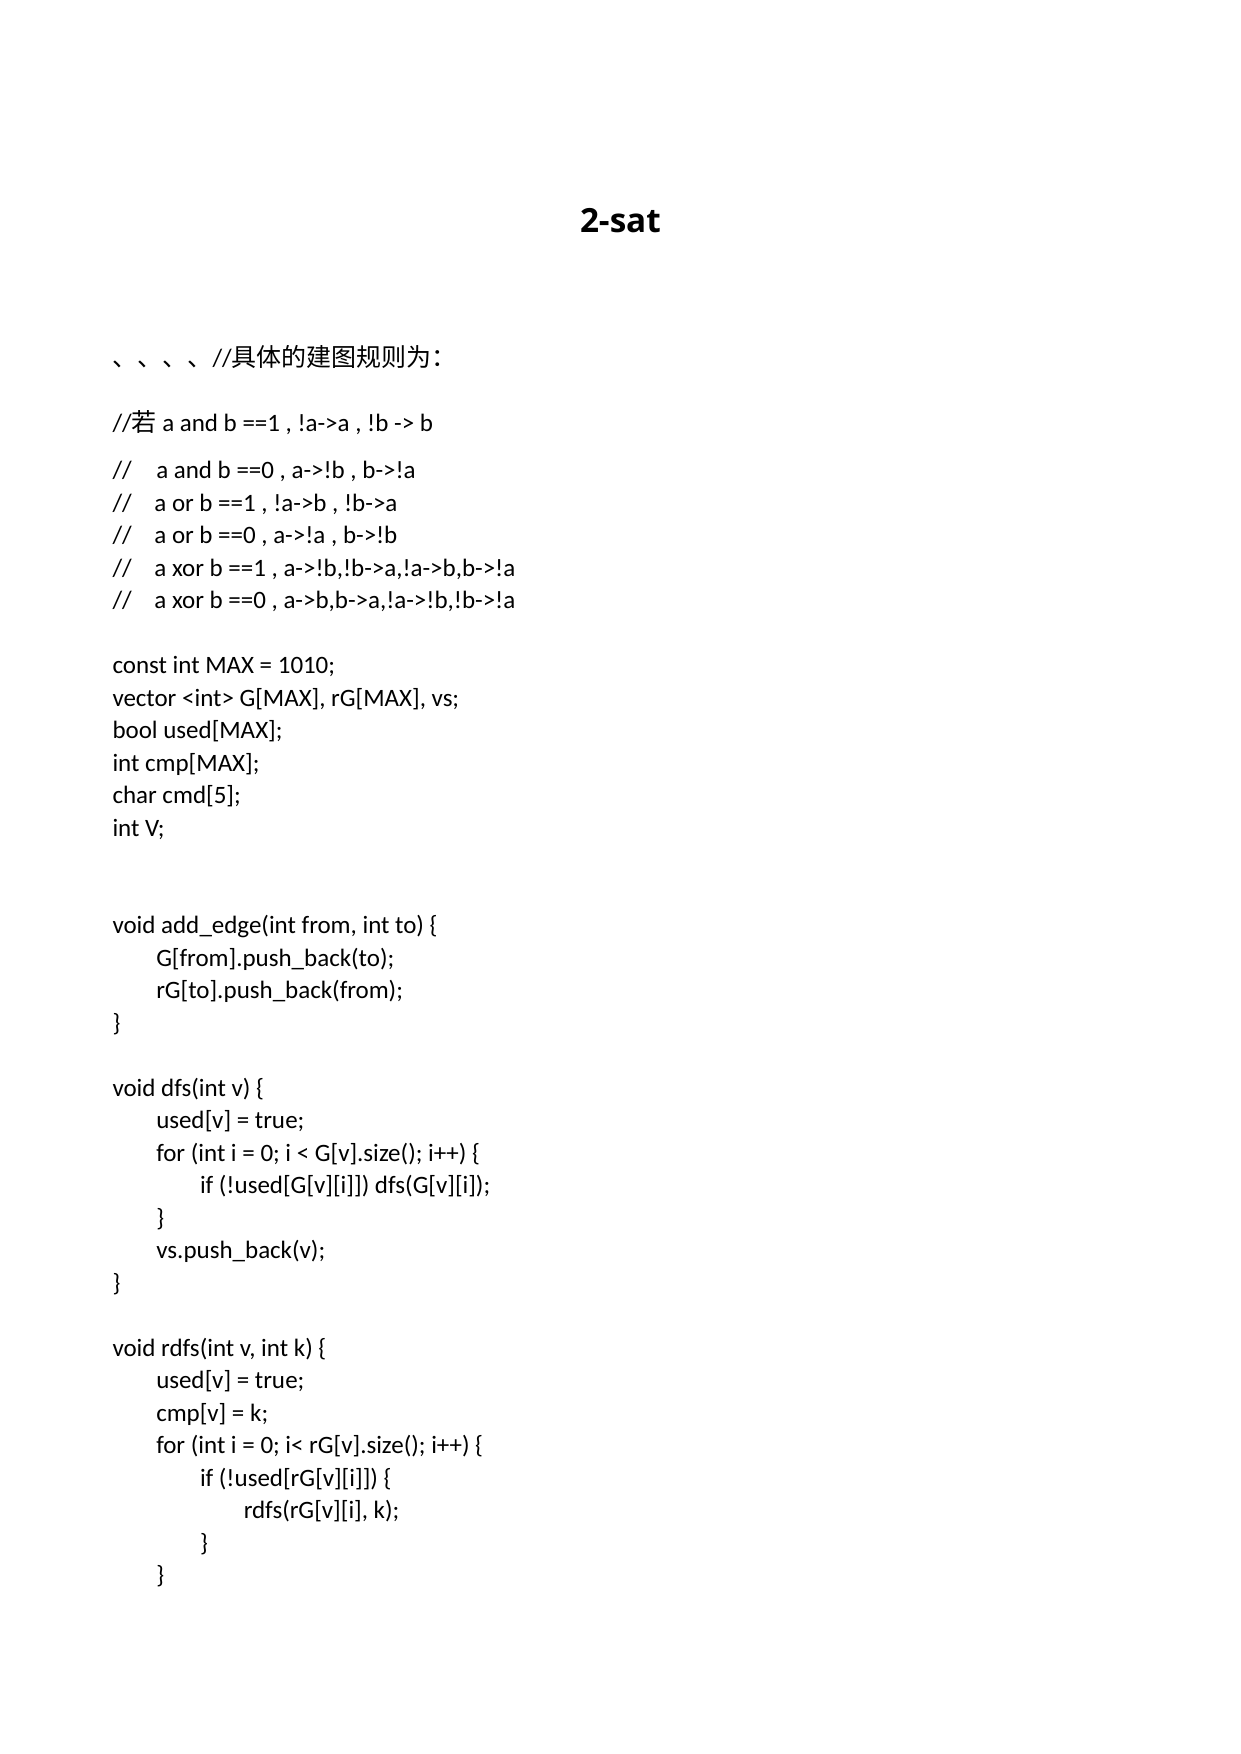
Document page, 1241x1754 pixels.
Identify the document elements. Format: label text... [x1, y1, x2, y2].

text cmp[v] = k; [112, 1396, 1128, 1428]
text const int MAX = 1010; [112, 648, 1128, 681]
text // a and b ==0 , a->!b , b->!a [112, 453, 1128, 486]
text // a or b ==0 , a->!a , b->!b [112, 518, 1128, 551]
title 2-sat [112, 187, 1128, 252]
text int cmp[MAX]; [112, 746, 1128, 778]
text int V; [112, 811, 1128, 843]
text rdfs(rG[v][i], k); [112, 1493, 1128, 1526]
text } [112, 1006, 1128, 1038]
text G[from].push_back(to); [112, 941, 1128, 973]
text for (int i = 0; i< rG[v].size(); i++) { [112, 1428, 1128, 1461]
text } [112, 1526, 1128, 1558]
text // a or b ==1 , !a->b , !b->a [112, 486, 1128, 518]
text used[v] = true; [112, 1103, 1128, 1136]
text 、、、、//具体的建图规则为： [112, 323, 1128, 388]
text if (!used[G[v][i]]) dfs(G[v][i]); [112, 1168, 1128, 1201]
text //若 a and b ==1 , !a->a , !b -> b [112, 388, 1128, 453]
text void add_edge(int from, int to) { [112, 908, 1128, 941]
text if (!used[rG[v][i]]) { [112, 1461, 1128, 1493]
text vs.push_back(v); [112, 1233, 1128, 1266]
text // a xor b ==1 , a->!b,!b->a,!a->b,b->!a [112, 551, 1128, 583]
text // a xor b ==0 , a->b,b->a,!a->!b,!b->!a [112, 583, 1128, 616]
text used[v] = true; [112, 1363, 1128, 1396]
text } [112, 1201, 1128, 1233]
text } [112, 1266, 1128, 1298]
text char cmd[5]; [112, 778, 1128, 811]
text rG[to].push_back(from); [112, 973, 1128, 1006]
text vector <int> G[MAX], rG[MAX], vs; [112, 681, 1128, 713]
text for (int i = 0; i < G[v].size(); i++) { [112, 1136, 1128, 1168]
text void dfs(int v) { [112, 1071, 1128, 1103]
text } [112, 1558, 1128, 1591]
text bool used[MAX]; [112, 713, 1128, 746]
text void rdfs(int v, int k) { [112, 1331, 1128, 1363]
